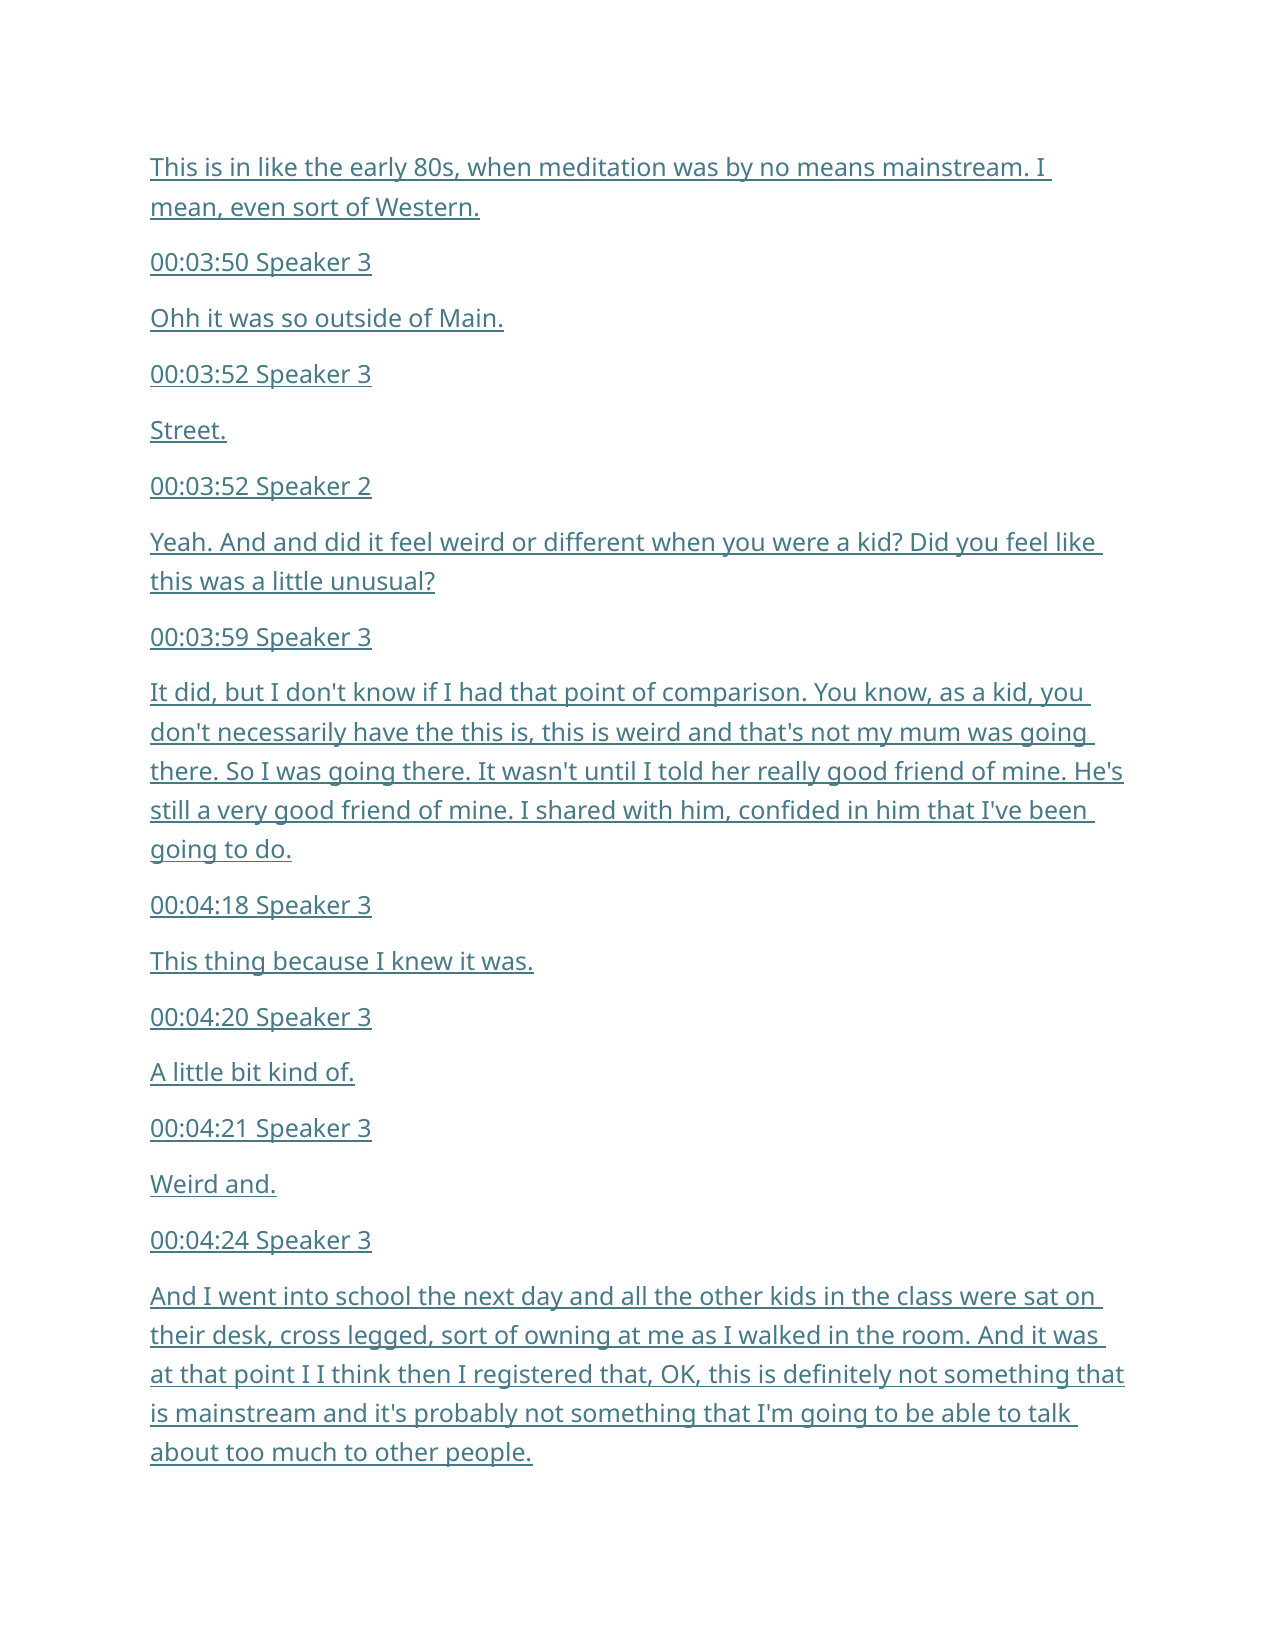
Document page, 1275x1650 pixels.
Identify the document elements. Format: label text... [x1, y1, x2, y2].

text Street. [150, 412, 1125, 447]
text Yeah. And and did it feel weird or different when you were a kid? Did you feel like this was a little unusual? [150, 524, 1125, 597]
text Ohh it was so outside of Main. [150, 301, 1125, 335]
text And I went into school the next day and all the other kids in the class were sat on their desk, cross legged, sort of owning at me as I walked in the room. And it was at that point I I think then I registered that, OK, this is definitely not something that is mainstream and it's probably not something that I'm going to be able to talk about too much to other people. [150, 1278, 1125, 1386]
text 00:04:20 Speaker 3 [150, 999, 1125, 1033]
text 00:03:52 Speaker 3 [150, 357, 1125, 391]
text This thing because I knew it was. [150, 943, 1125, 977]
text Weird and. [150, 1167, 1125, 1201]
text 00:04:24 Speaker 3 [150, 1222, 1125, 1257]
text It did, but I don't know if I had that point of comparison. You know, as a kid, you don't necessarily have the this is, this is weird and that's not my mum was going there. So I was going there. It wasn't until I told her really good friend of mine. He's still a very good friend of mine. I shared with him, confided in him that I've been going to do. [150, 675, 1125, 866]
text 00:03:52 Speaker 2 [150, 468, 1125, 502]
text 00:03:50 Speaker 3 [150, 245, 1125, 279]
text This is in like the early 80s, when meditation was by no means mainstream. I mean, even sort of Western. [150, 150, 1125, 223]
text And I went into school the next day and all the other kids in the class were sat on their desk, cross legged, sort of owning at me as I walked in the room. And it was at that point I I think then I registered that, OK, this is definitely not something that is mainstream and it's probably not something that I'm going to be able to talk about too much to other people. [150, 1387, 1125, 1469]
text A little bit kind of. [150, 1055, 1125, 1089]
text 00:04:18 Speaker 3 [150, 887, 1125, 922]
text 00:03:59 Speaker 3 [150, 619, 1125, 653]
text 00:04:21 Speaker 3 [150, 1111, 1125, 1145]
